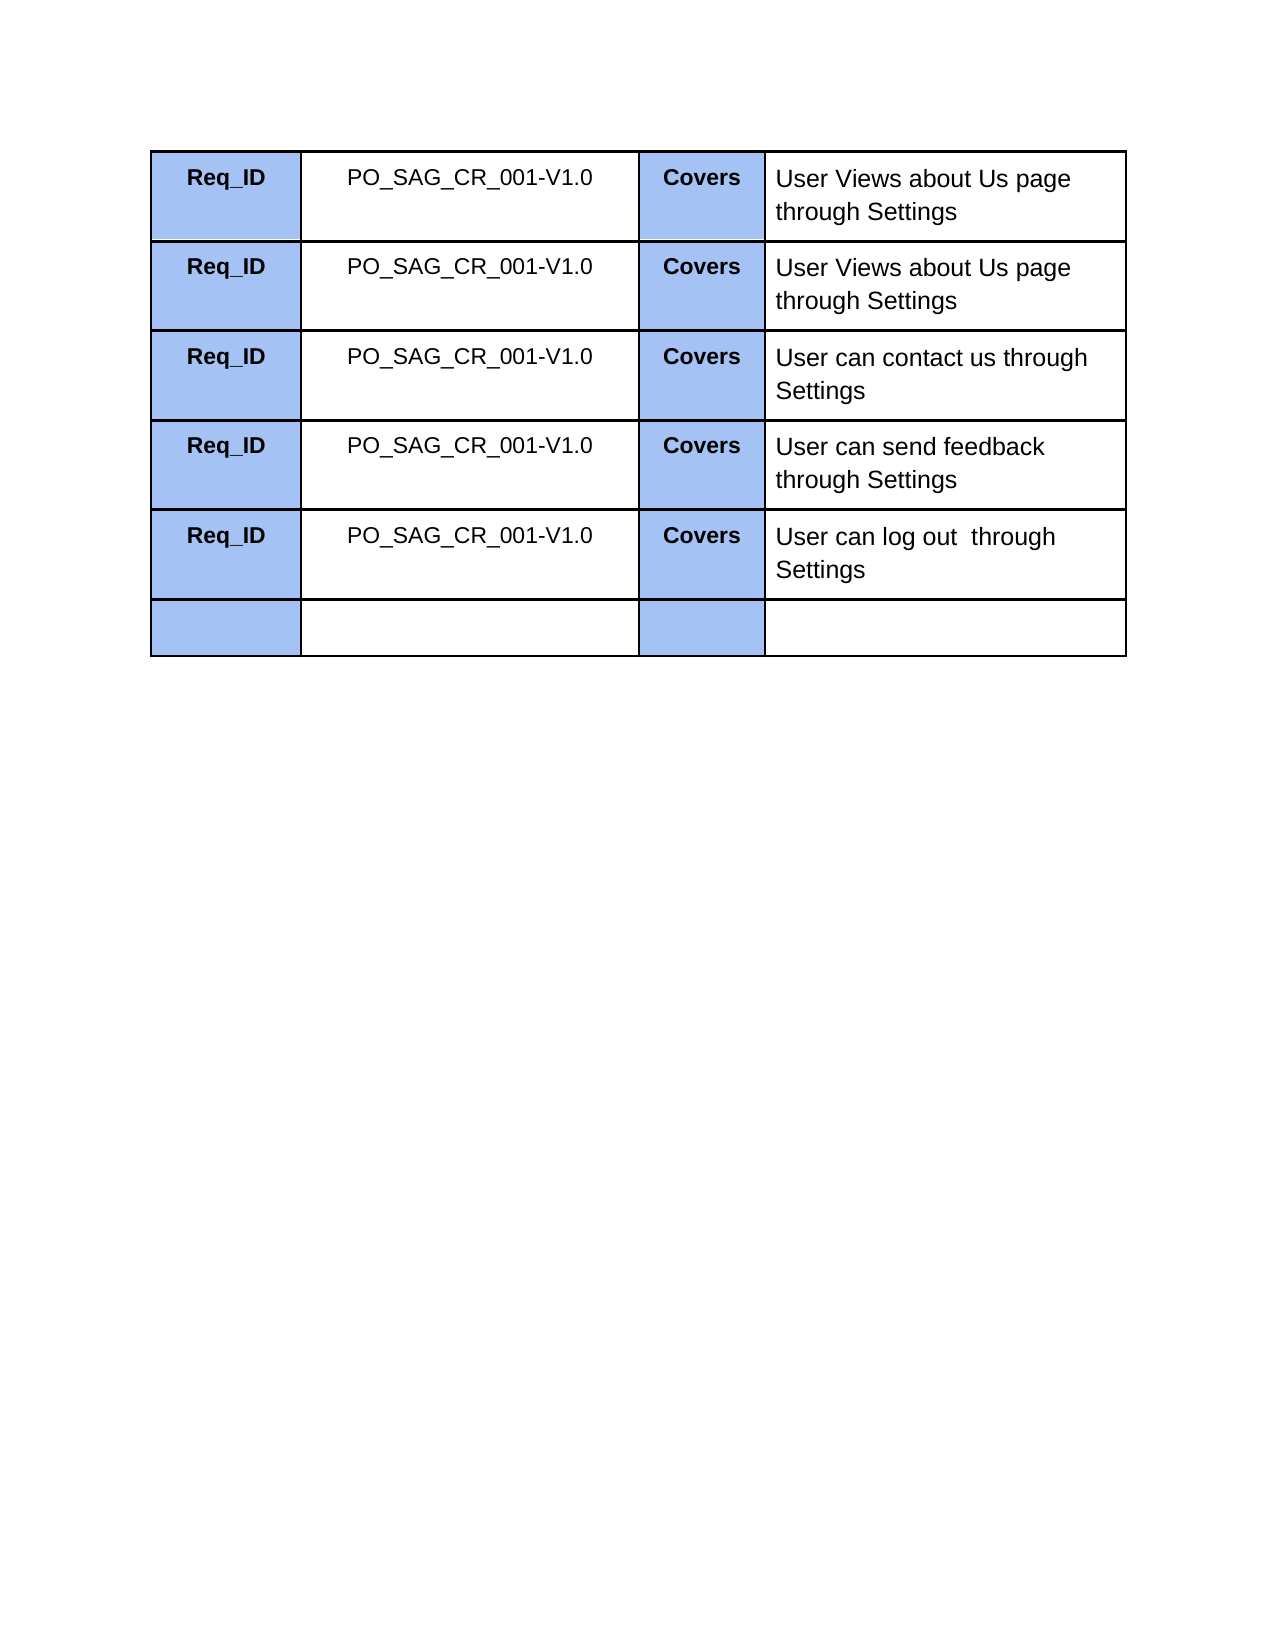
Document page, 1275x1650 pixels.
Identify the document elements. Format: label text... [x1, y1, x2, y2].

table_cell User can contact us through Settings [766, 332, 1125, 419]
table_cell Covers [640, 243, 764, 329]
table_cell [640, 601, 764, 655]
table_cell PO_SAG_CR_001-V1.0 [302, 422, 638, 508]
table_cell Covers [640, 332, 764, 419]
table_cell [152, 601, 300, 655]
table_cell Req_ID [152, 332, 300, 419]
table_cell [766, 601, 1125, 655]
table_cell Req_ID [152, 153, 300, 239]
table_cell User can send feedback through Settings [766, 422, 1125, 508]
table_cell Covers [640, 153, 764, 239]
table_cell PO_SAG_CR_001-V1.0 [302, 243, 638, 329]
table_cell Covers [640, 511, 764, 598]
table_cell Req_ID [152, 422, 300, 508]
table_cell User can log out through Settings [766, 511, 1125, 598]
table_cell Covers [640, 422, 764, 508]
table_cell User Views about Us page through Settings [766, 153, 1125, 239]
table_cell PO_SAG_CR_001-V1.0 [302, 511, 638, 598]
table_cell Req_ID [152, 511, 300, 598]
table_cell Req_ID [152, 243, 300, 329]
table_cell PO_SAG_CR_001-V1.0 [302, 153, 638, 239]
table_cell [302, 601, 638, 655]
table_cell User Views about Us page through Settings [766, 243, 1125, 329]
table_cell PO_SAG_CR_001-V1.0 [302, 332, 638, 419]
